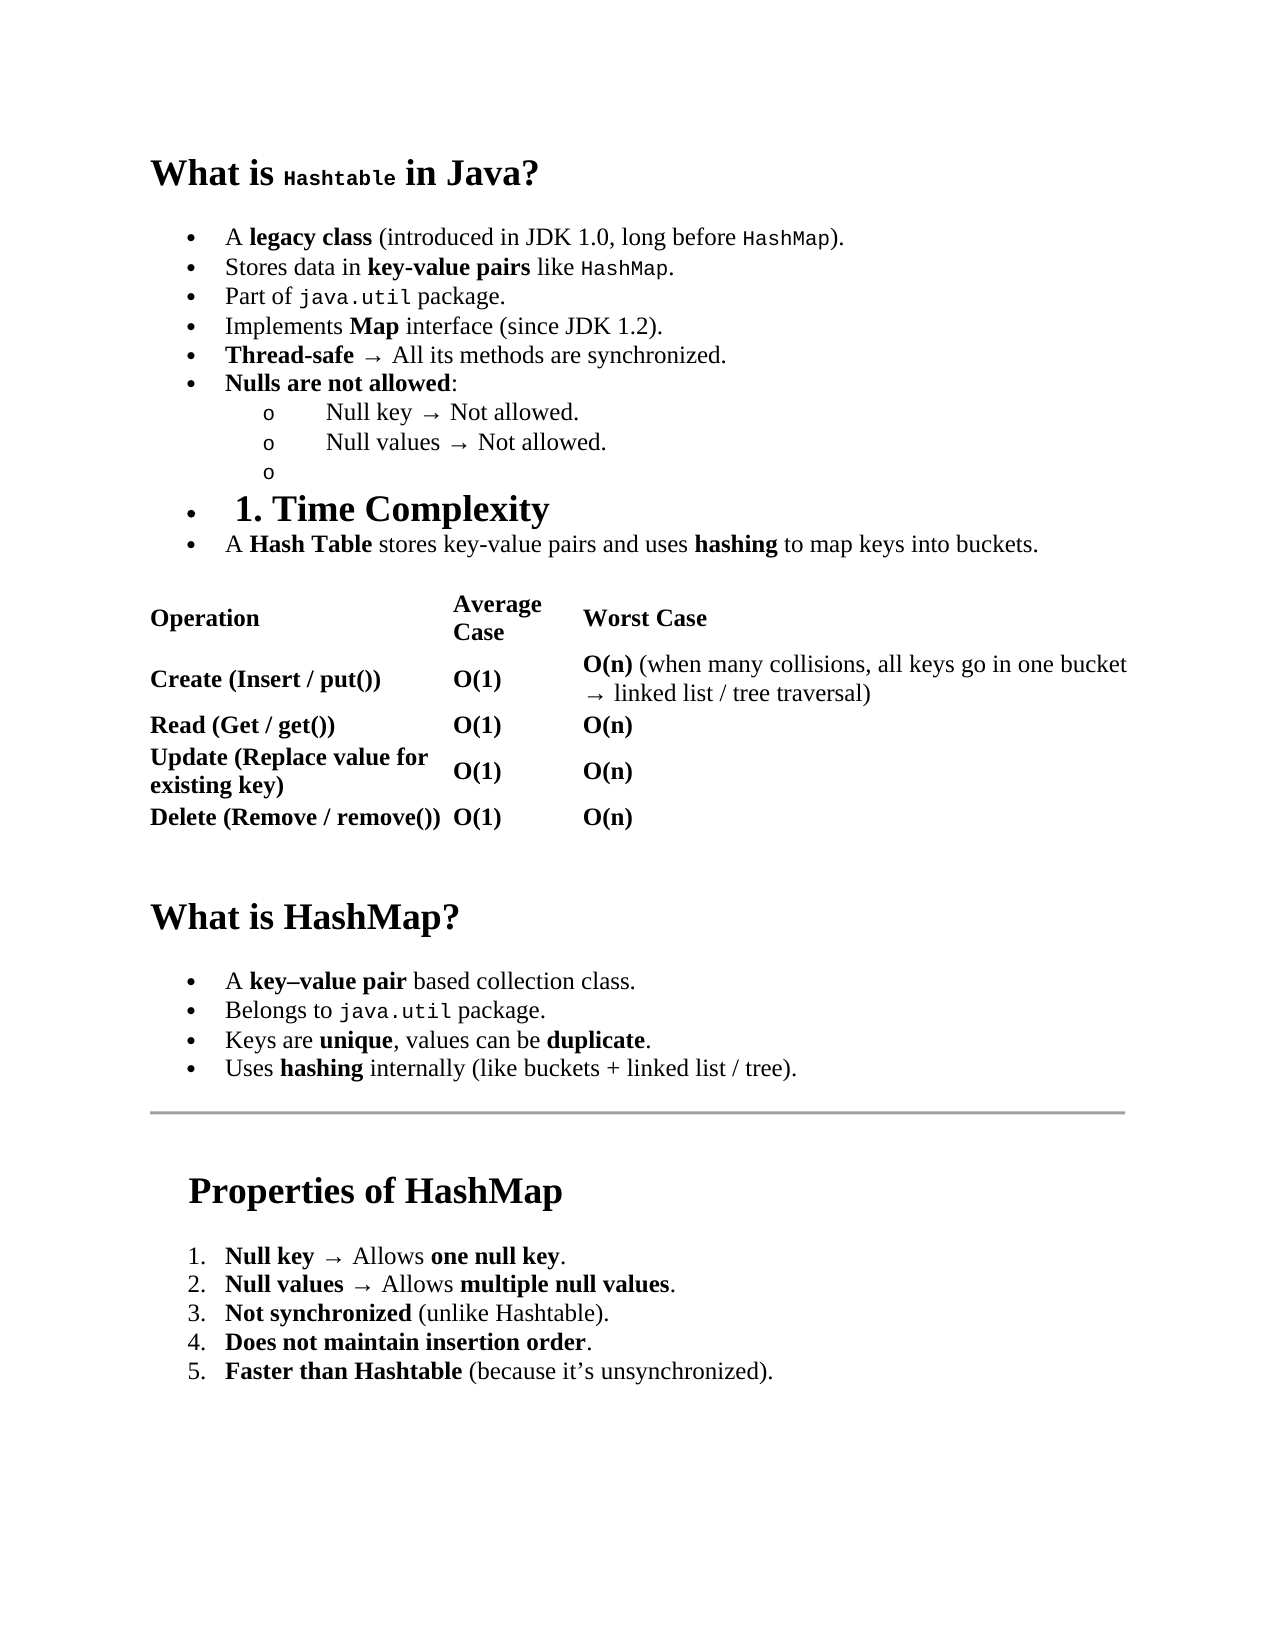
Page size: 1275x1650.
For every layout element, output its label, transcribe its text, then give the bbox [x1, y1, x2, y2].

text What is Hashtable in Java? [150, 150, 1125, 193]
table_cell Create (Insert / put()) [149, 648, 451, 708]
table_cell O(1) [451, 740, 581, 801]
table_cell O(1) [451, 648, 581, 708]
table_header Worst Case [581, 587, 1133, 648]
list Uses hashing internally (like buckets + linked list / tree). [187, 1053, 1125, 1082]
list A key–value pair based collection class. [187, 966, 1125, 995]
table_cell Read (Get / get()) [149, 708, 451, 740]
list A legacy class (introduced in JDK 1.0, long before HashMap). [187, 222, 1125, 252]
text What is HashMap? [150, 894, 1125, 937]
list Belongs to java.util package. [187, 995, 1125, 1025]
table_cell O(n) [581, 708, 1133, 740]
list Null key → Allows one null key. [187, 1241, 1125, 1269]
table_cell O(n) [581, 740, 1133, 801]
table_cell O(1) [451, 708, 581, 740]
table_cell O(n) [581, 801, 1133, 833]
list A Hash Table stores key-value pairs and uses hashing to map keys into buckets. [187, 529, 1125, 558]
list Null values → Allows multiple null values. [187, 1269, 1125, 1298]
list ❌ Null key → Not allowed. [262, 397, 1125, 427]
list Stores data in key-value pairs like HashMap. [187, 252, 1125, 281]
list Part of java.util package. [187, 281, 1125, 311]
table_cell O(n) (when many collisions, all keys go in one bucket → linked list / tree traversal) [581, 648, 1133, 708]
list 1. Time Complexity [187, 486, 1125, 529]
table_cell Delete (Remove / remove()) [149, 801, 451, 833]
text 🔹 Properties of HashMap [150, 1168, 1125, 1212]
table_header Operation [149, 587, 451, 648]
list Implements Map interface (since JDK 1.2). [187, 311, 1125, 340]
list Faster than Hashtable (because it’s unsynchronized). [187, 1356, 1125, 1384]
table_header Average Case [451, 587, 581, 648]
list ❌ Null values → Not allowed. [262, 427, 1125, 456]
list Keys are unique, values can be duplicate. [187, 1025, 1125, 1053]
list Nulls are not allowed: [187, 368, 1125, 397]
table_cell Update (Replace value for existing key) [149, 740, 451, 801]
table_cell O(1) [451, 801, 581, 833]
list Thread-safe → All its methods are synchronized. [187, 340, 1125, 368]
list Not synchronized (unlike Hashtable). [187, 1298, 1125, 1327]
list Does not maintain insertion order. [187, 1327, 1125, 1356]
